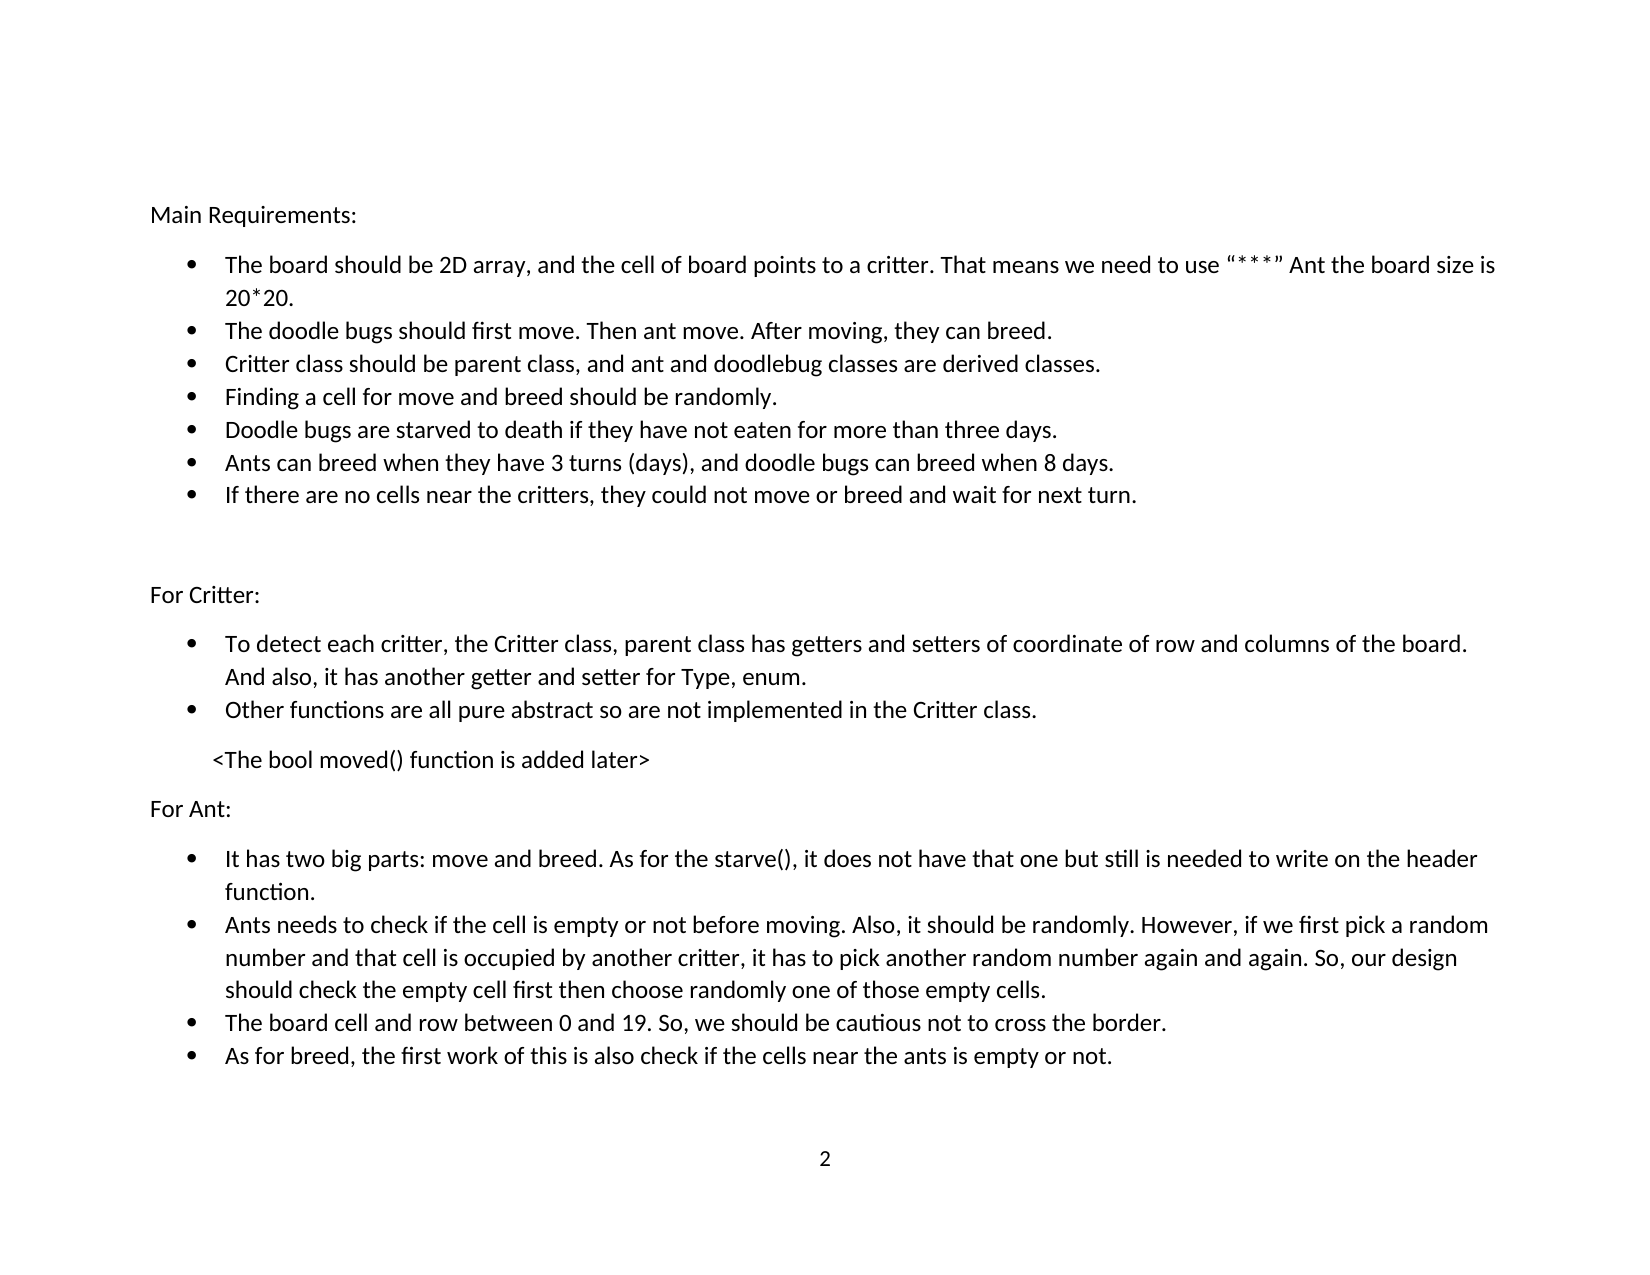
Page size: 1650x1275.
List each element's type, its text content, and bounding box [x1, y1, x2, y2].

list To detect each critter, the Critter class, parent class has getters and setters of coordinate of row and columns of the board. And also, it has another getter and setter for Type, enum. [187, 628, 1500, 692]
text For Ant: [150, 793, 1500, 824]
list Finding a cell for move and breed should be randomly. [187, 381, 1500, 411]
list Doodle bugs are starved to death if they have not eaten for more than three days. [187, 414, 1500, 444]
list The board should be 2D array, and the cell of board points to a critter. That means we need to use “***” Ant the board size is 20*20. [187, 249, 1500, 313]
text For Critter: [150, 579, 1500, 609]
list The doodle bugs should first move. Then ant move. After moving, they can breed. [187, 315, 1500, 346]
list As for breed, the first work of this is also check if the cells near the ants is empty or not. [187, 1040, 1500, 1071]
list It has two big parts: move and breed. As for the starve(), it does not have that one but still is needed to write on the header function. [187, 843, 1500, 906]
list Other functions are all pure abstract so are not implemented in the Critter class. [187, 694, 1500, 725]
list Critter class should be parent class, and ant and doodlebug classes are derived classes. [187, 348, 1500, 378]
list Ants needs to check if the cell is empty or not before moving. Also, it should be randomly. However, if we first pick a random number and that cell is occupied by another critter, it has to pick another random number again and again. So, our design should check the empty cell first then choose randomly one of those empty cells. [187, 909, 1500, 1005]
text Main Requirements: [150, 199, 1500, 230]
text <The bool moved() function is added later> [150, 744, 1500, 774]
list Ants can breed when they have 3 turns (days), and doodle bugs can breed when 8 days. [187, 447, 1500, 477]
list The board cell and row between 0 and 19. So, we should be cautious not to cross the border. [187, 1007, 1500, 1038]
list If there are no cells near the critters, they could not move or breed and wait for next turn. [187, 479, 1500, 510]
